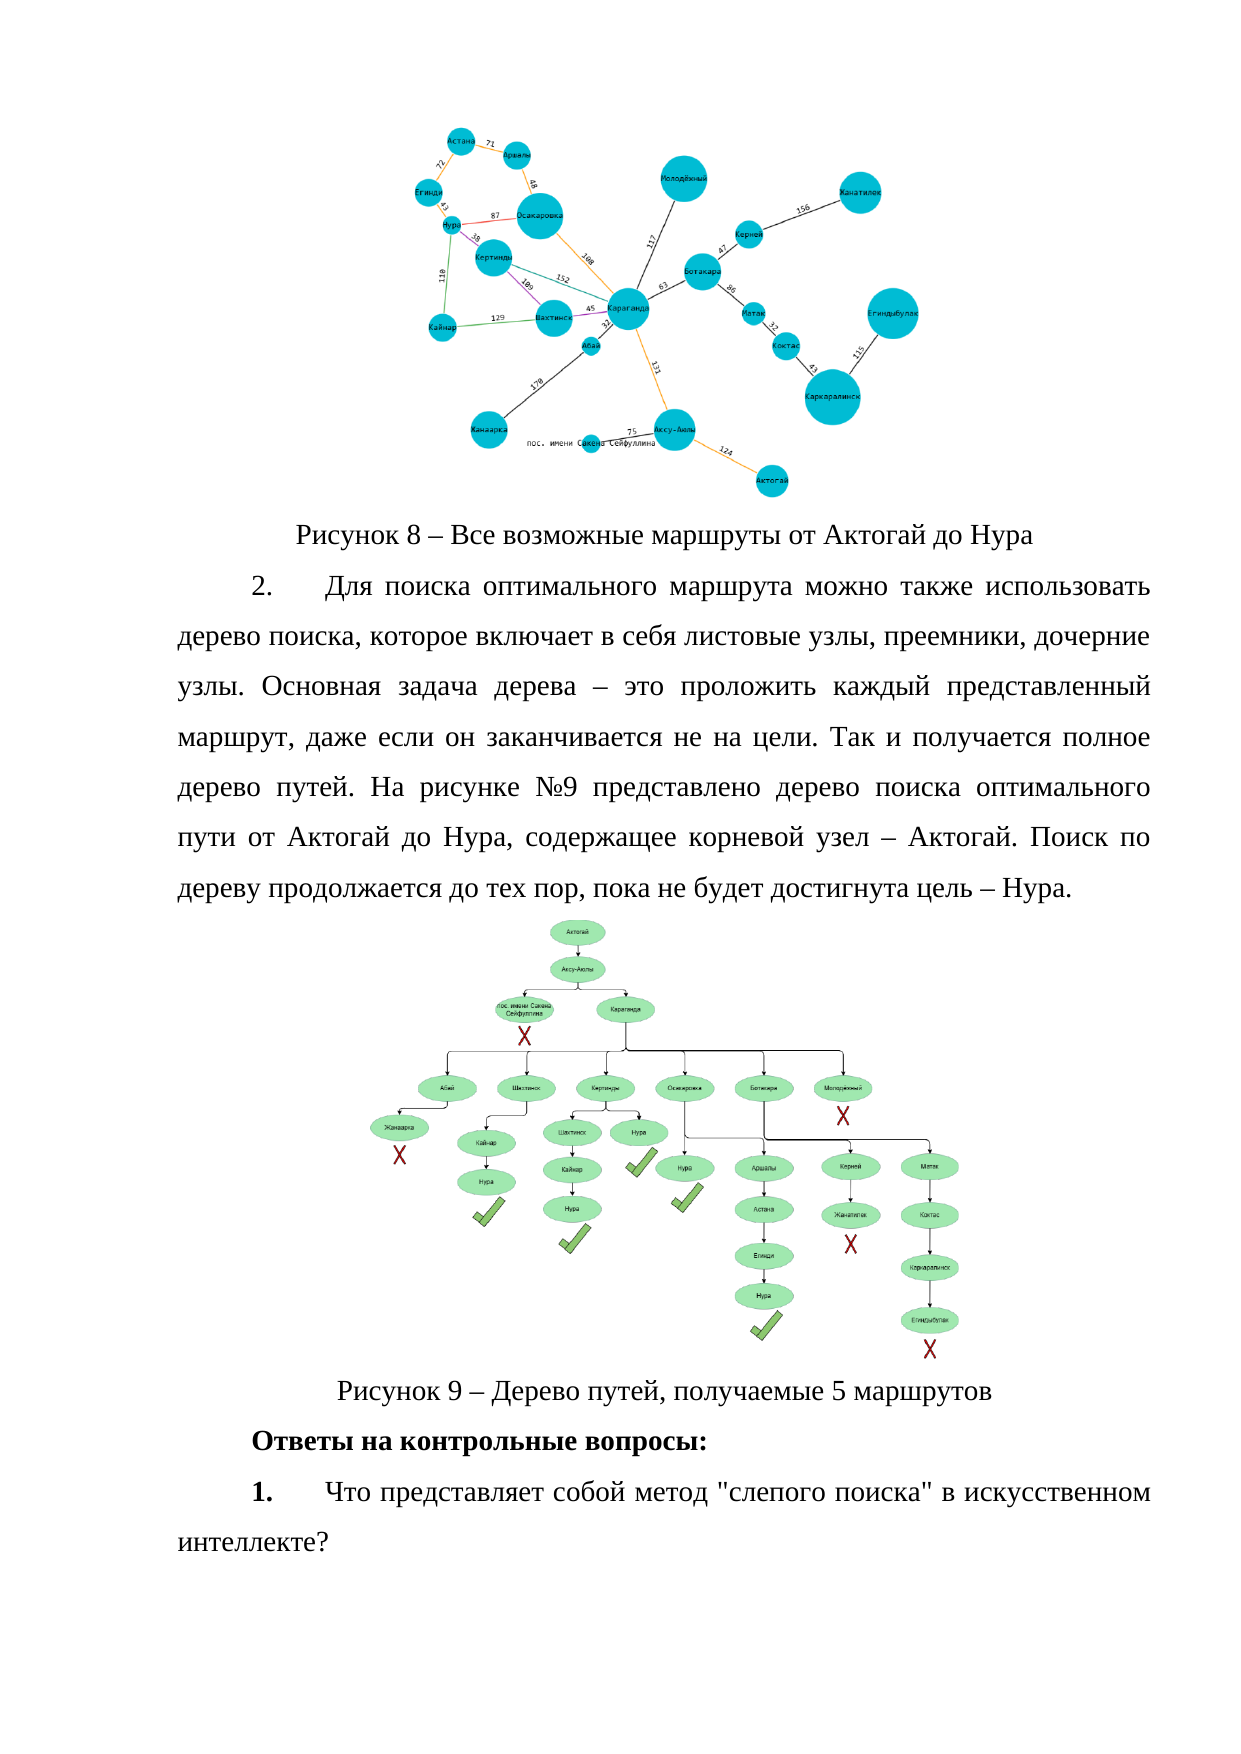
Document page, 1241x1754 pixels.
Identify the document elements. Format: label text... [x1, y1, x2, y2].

text Рисунок 8 – Все возможные маршруты от Актогай до Нура [177, 517, 1152, 551]
list Для поиска оптимального маршрута можно также использовать дерево поиска, которое включает в себя листовые узлы, преемники, дочерние узлы. Основная задача дерева – это проложить каждый представленный маршрут, даже если он заканчивается не на цели. Так и получается полное дерево путей. На рисунке №9 представлено дерево поиска оптимального пути от Актогай до Нура, содержащее корневой узел – Актогай. Поиск по дереву продолжается до тех пор, пока не будет достигнута цель – Нура. [177, 568, 1152, 903]
text Ответы на контрольные вопросы: [177, 1423, 1152, 1457]
text Рисунок 9 – Дерево путей, получаемые 5 маршрутов [177, 1373, 1152, 1407]
list Что представляет собой метод "слепого поиска" в искусственном интеллекте? [177, 1474, 1152, 1558]
picture [370, 920, 959, 1359]
picture [406, 118, 923, 504]
